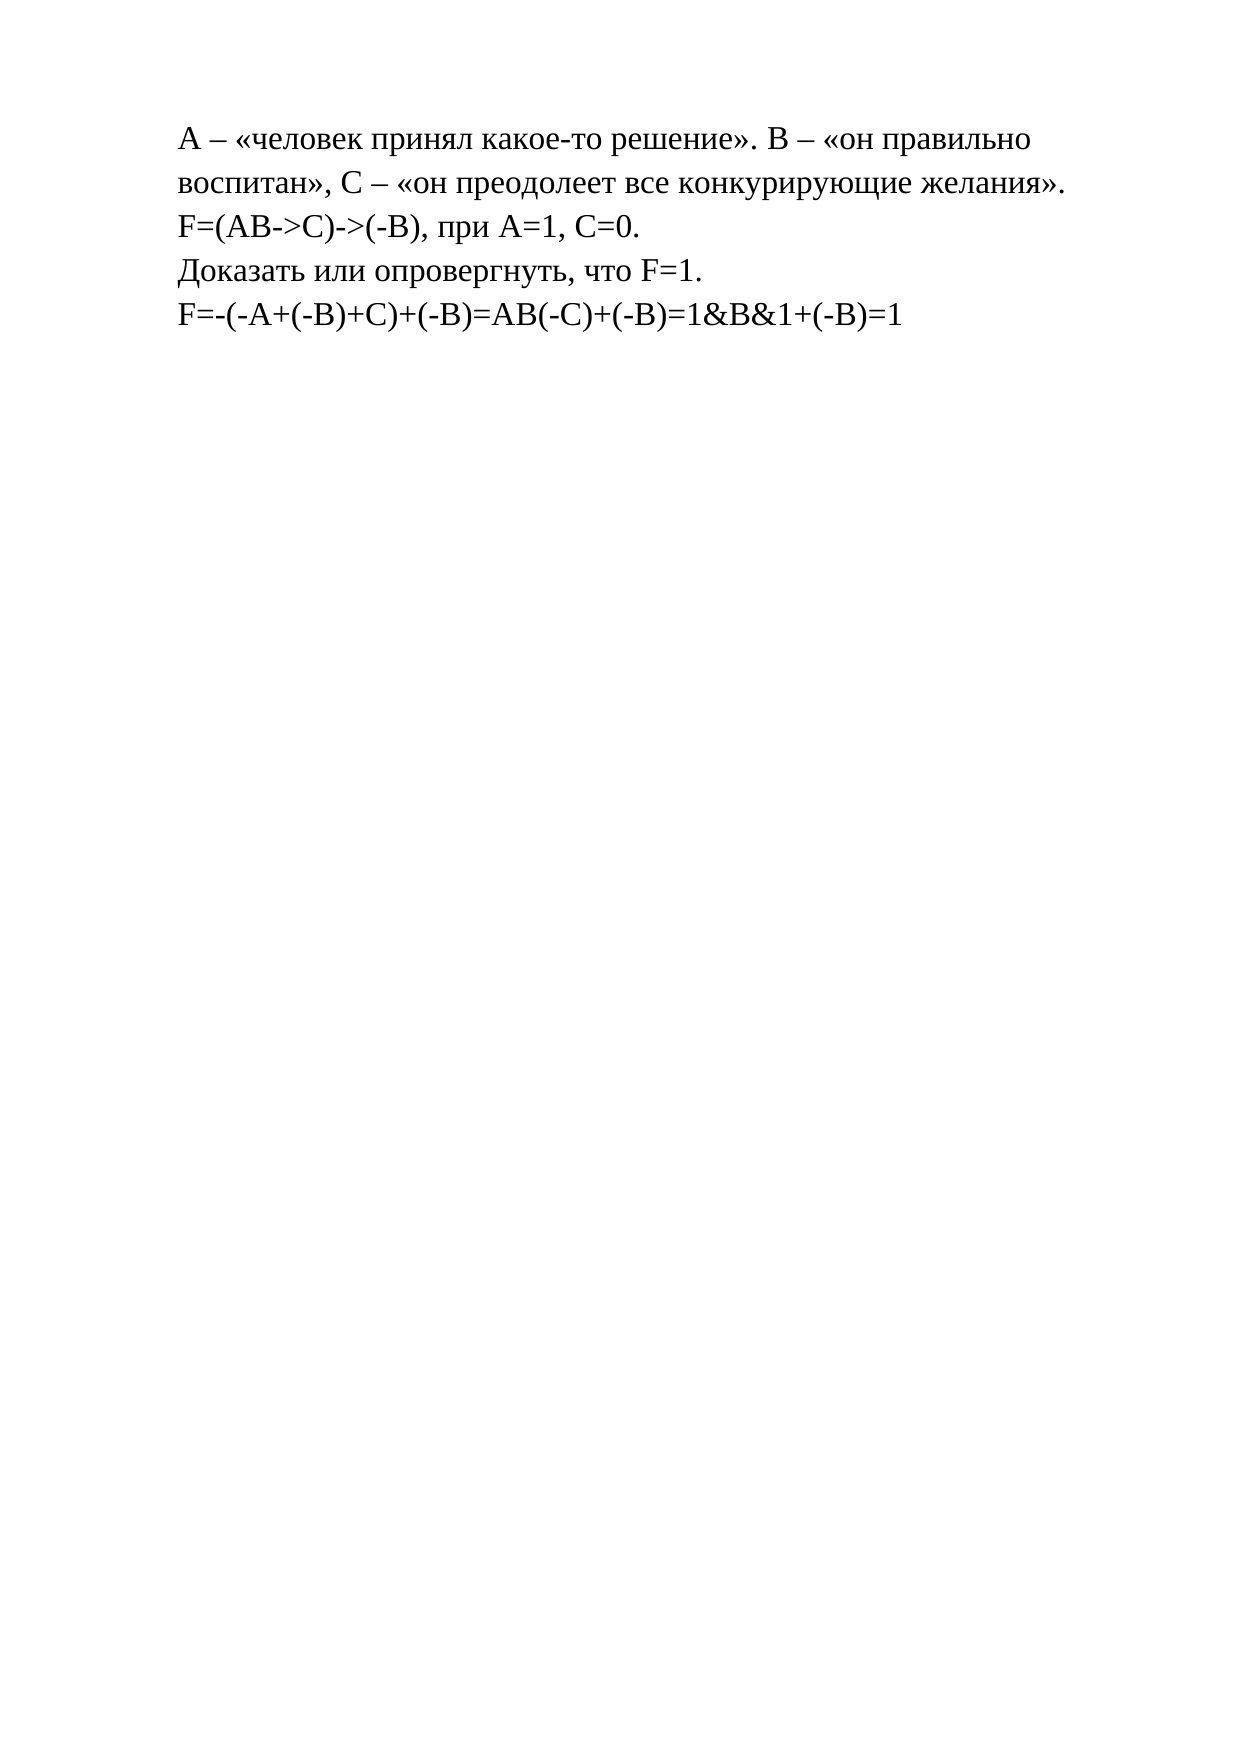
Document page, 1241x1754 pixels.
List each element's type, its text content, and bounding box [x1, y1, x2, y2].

text F=-(-A+(-B)+C)+(-B)=AB(-C)+(-B)=1&B&1+(-B)=1 [177, 294, 1152, 333]
text F=(AB->C)->(-B), при A=1, C=0. [177, 206, 1152, 244]
text Доказать или опровергнуть, что F=1. [177, 250, 1152, 289]
text A – «человек принял какое-то решение». B – «он правильно воспитан», С – «он преодолеет все конкурирующие желания». [177, 118, 1152, 201]
